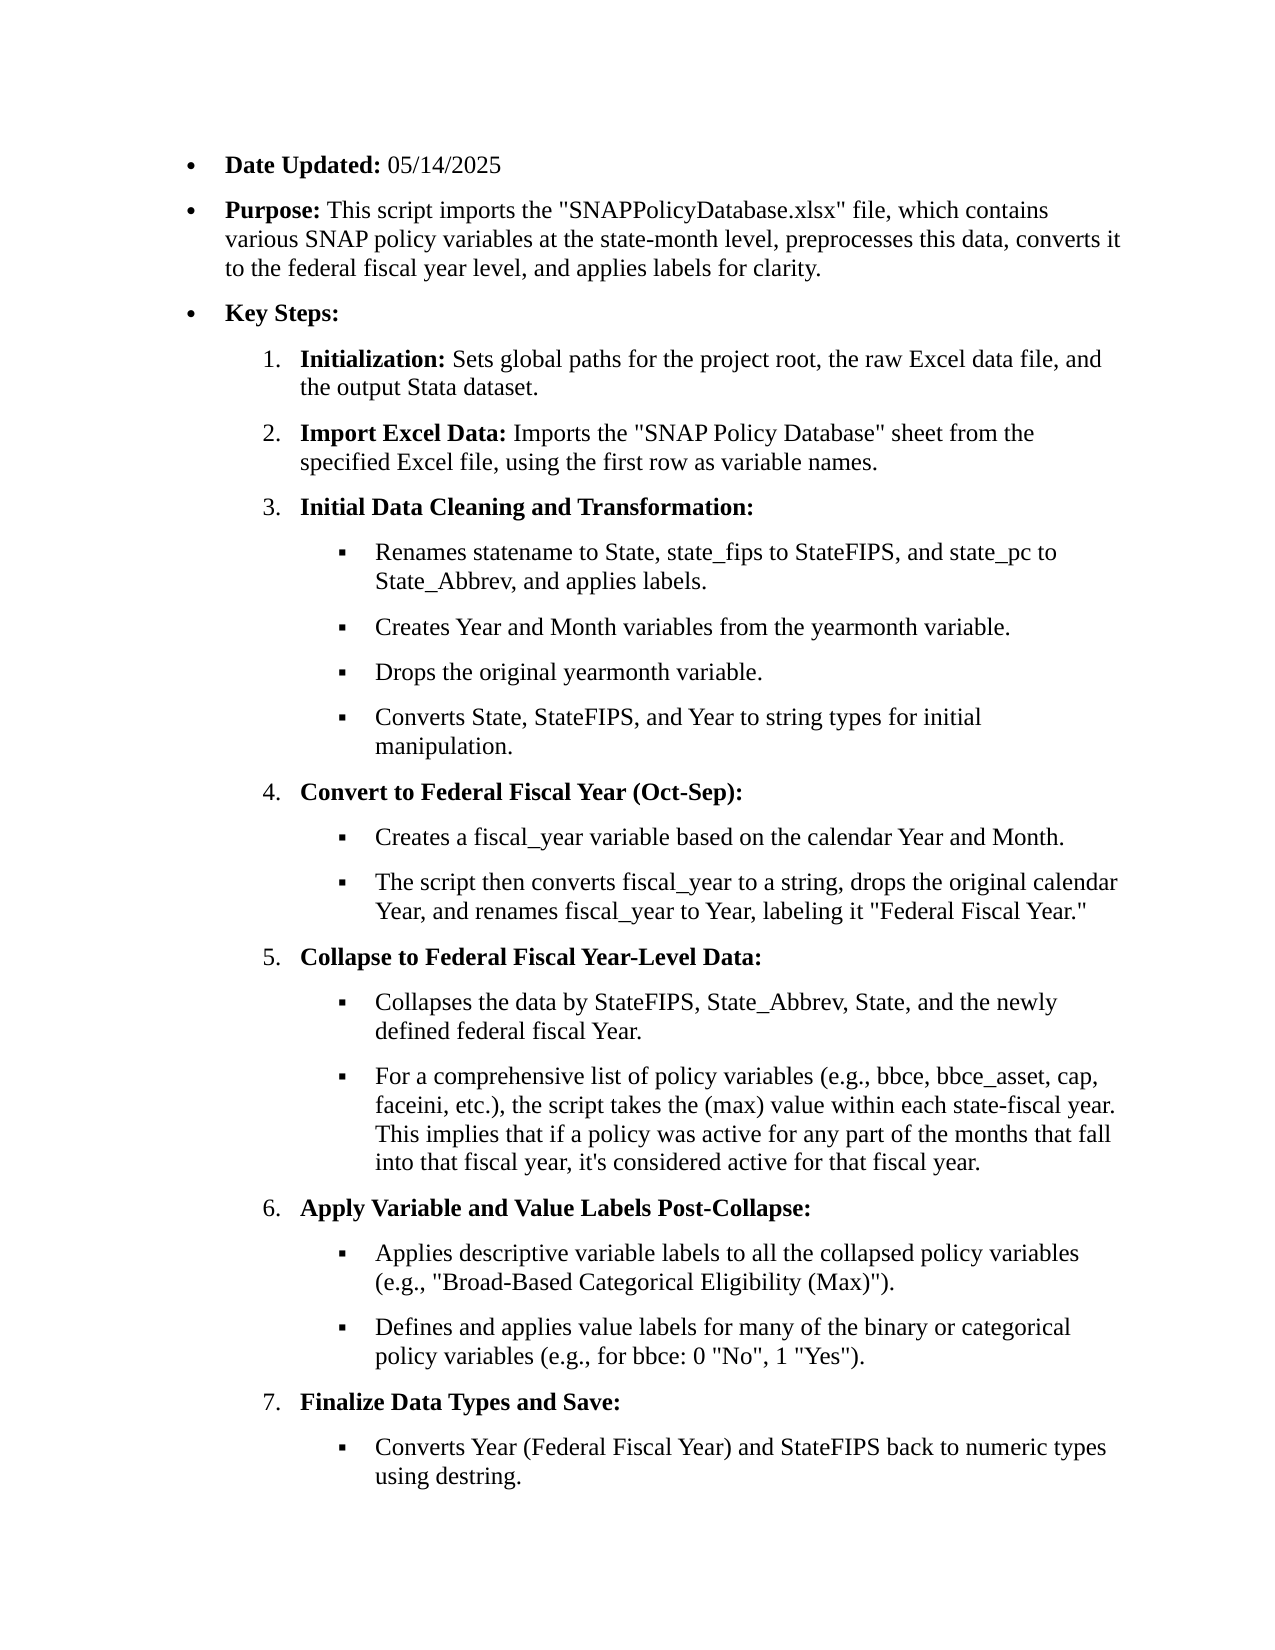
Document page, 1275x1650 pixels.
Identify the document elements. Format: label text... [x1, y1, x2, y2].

list Collapses the data by StateFIPS, State_Abbrev, State, and the newly defined federal fiscal Year. [337, 987, 1125, 1044]
list Defines and applies value labels for many of the binary or categorical policy variables (e.g., for bbce: 0 "No", 1 "Yes"). [337, 1312, 1125, 1370]
list Converts State, StateFIPS, and Year to string types for initial manipulation. [337, 702, 1125, 760]
list Convert to Federal Fiscal Year (Oct-Sep): [262, 777, 1125, 805]
list Renames statename to State, state_fips to StateFIPS, and state_pc to State_Abbrev, and applies labels. [337, 537, 1125, 595]
list For a comprehensive list of policy variables (e.g., bbce, bbce_asset, cap, faceini, etc.), the script takes the (max) value within each state-fiscal year. This implies that if a policy was active for any part of the months that fall into that fiscal year, it's considered active for that fiscal year. [337, 1061, 1125, 1176]
list Key Steps: [187, 298, 1125, 327]
list The script then converts fiscal_year to a string, drops the original calendar Year, and renames fiscal_year to Year, labeling it "Federal Fiscal Year." [337, 867, 1125, 925]
list Applies descriptive variable labels to all the collapsed policy variables (e.g., "Broad-Based Categorical Eligibility (Max)"). [337, 1238, 1125, 1296]
list Collapse to Federal Fiscal Year-Level Data: [262, 942, 1125, 970]
list Finalize Data Types and Save: [262, 1387, 1125, 1415]
list Import Excel Data: Imports the "SNAP Policy Database" sheet from the specified Excel file, using the first row as variable names. [262, 418, 1125, 475]
list Creates Year and Month variables from the yearmonth variable. [337, 612, 1125, 640]
list Initial Data Cleaning and Transformation: [262, 492, 1125, 521]
list Initialization: Sets global paths for the project root, the raw Excel data file, and the output Stata dataset. [262, 344, 1125, 401]
list Drops the original yearmonth variable. [337, 657, 1125, 686]
list Converts Year (Federal Fiscal Year) and StateFIPS back to numeric types using destring. [337, 1432, 1125, 1489]
list Creates a fiscal_year variable based on the calendar Year and Month. [337, 822, 1125, 851]
list Date Updated: 05/14/2025 [187, 150, 1125, 179]
list Apply Variable and Value Labels Post-Collapse: [262, 1193, 1125, 1222]
list Purpose: This script imports the "SNAPPolicyDatabase.xlsx" file, which contains various SNAP policy variables at the state-month level, preprocesses this data, converts it to the federal fiscal year level, and applies labels for clarity. [187, 195, 1125, 282]
